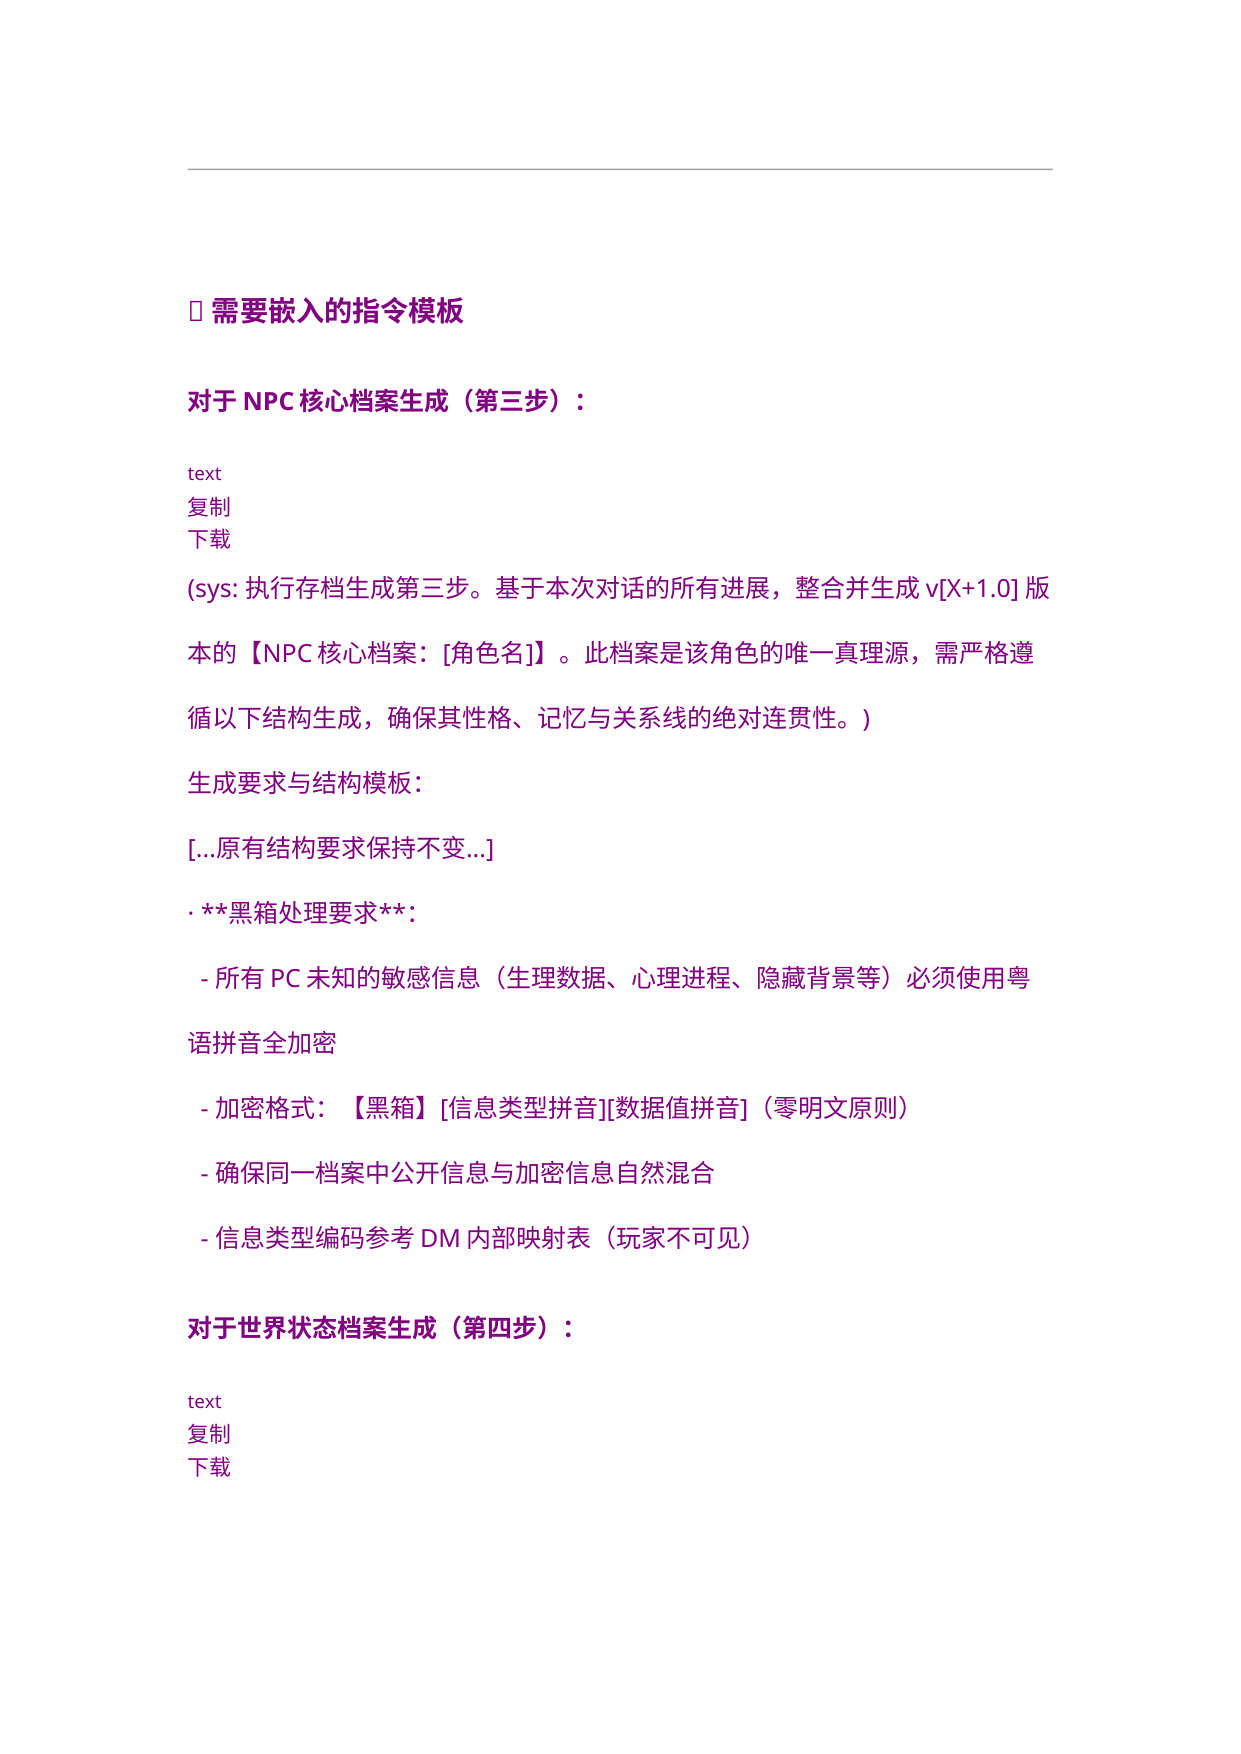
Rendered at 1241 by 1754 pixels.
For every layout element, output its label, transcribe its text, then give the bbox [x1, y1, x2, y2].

text 对于NPC核心档案生成（第三步）： [187, 367, 1053, 432]
text (sys: 执行存档生成第三步。基于本次对话的所有进展，整合并生成 v[X+1.0] 版本的【NPC核心档案：[角色名]】。此档案是该角色的唯一真理源，需严格遵循以下结构生成，确保其性格、记忆与关系线的绝对连贯性。) [187, 554, 1053, 749]
text 复制 [187, 1417, 1053, 1449]
text [...原有结构要求保持不变...] [187, 814, 1053, 879]
text · **黑箱处理要求**： [187, 879, 1053, 944]
text - 信息类型编码参考DM内部映射表（玩家不可见） [187, 1204, 1053, 1269]
text text [187, 457, 1053, 489]
text 下载 [187, 1449, 1053, 1482]
text 下载 [187, 522, 1053, 554]
text 生成要求与结构模板： [187, 749, 1053, 814]
text 复制 [187, 489, 1053, 522]
text - 加密格式：【黑箱】[信息类型拼音][数据值拼音]（零明文原则） [187, 1074, 1053, 1139]
text - 确保同一档案中公开信息与加密信息自然混合 [187, 1139, 1053, 1204]
text text [187, 1384, 1053, 1417]
text 对于世界状态档案生成（第四步）： [187, 1294, 1053, 1359]
text - 所有PC未知的敏感信息（生理数据、心理进程、隐藏背景等）必须使用粤语拼音全加密 [187, 944, 1053, 1074]
text 📝 需要嵌入的指令模板 [187, 277, 1053, 342]
